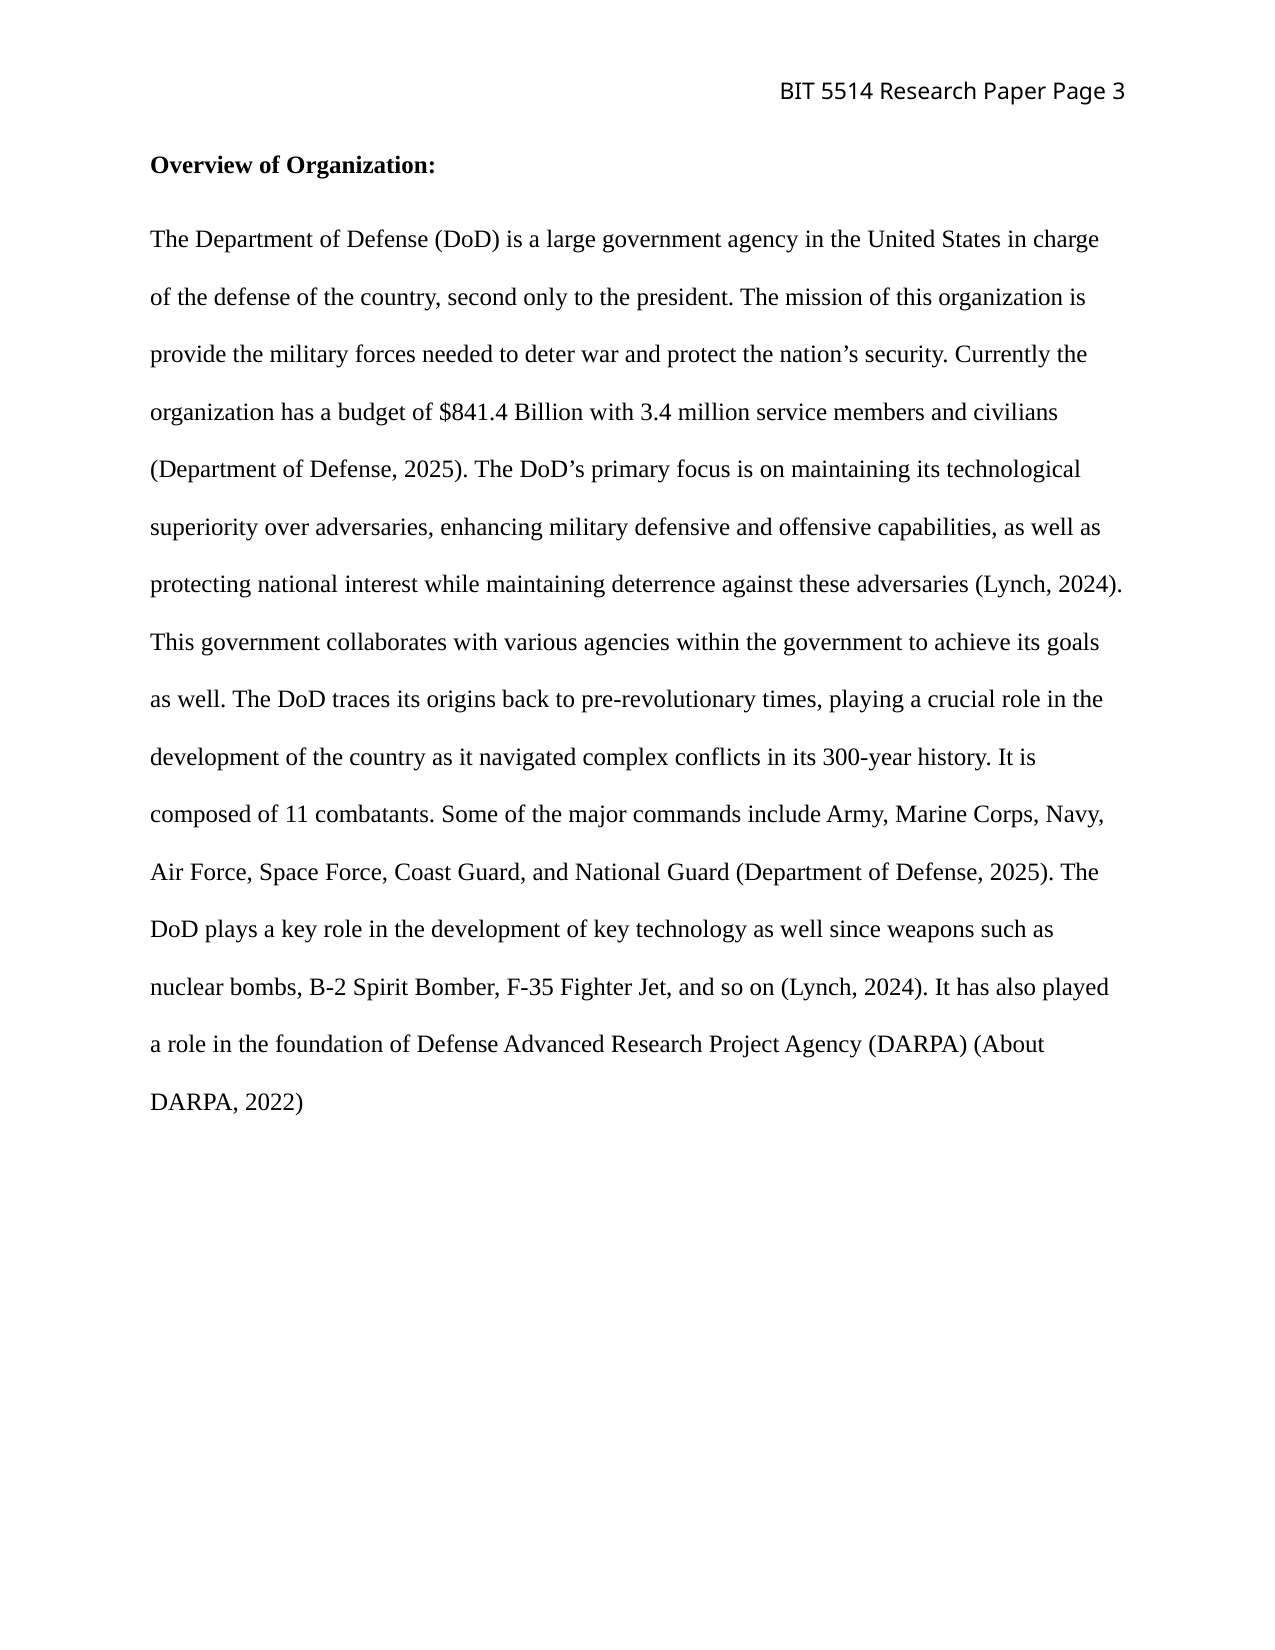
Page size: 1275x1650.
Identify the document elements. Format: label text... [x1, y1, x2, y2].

text The Department of Defense (DoD) is a large government agency in the United States in charge of the defense of the country, second only to the president. The mission of this organization is provide the military forces needed to deter war and protect the nation’s security. Currently the organization has a budget of $841.4 Billion with 3.4 million service members and civilians (Department of Defense, 2025). The DoD’s primary focus is on maintaining its technological superiority over adversaries, enhancing military defensive and offensive capabilities, as well as protecting national interest while maintaining deterrence against these adversaries (Lynch, 2024). This government collaborates with various agencies within the government to achieve its goals as well. The DoD traces its origins back to pre-revolutionary times, playing a crucial role in the development of the country as it navigated complex conflicts in its 300-year history. It is composed of 11 combatants. Some of the major commands include Army, Marine Corps, Navy, Air Force, Space Force, Coast Guard, and National Guard (Department of Defense, 2025). The DoD plays a key role in the development of key technology as well since weapons such as nuclear bombs, B-2 Spirit Bomber, F-35 Fighter Jet, and so on (Lynch, 2024). It has also played a role in the foundation of Defense Advanced Research Project Agency (DARPA) (About DARPA, 2022) [150, 224, 1125, 1115]
text Overview of Organization: [150, 150, 1125, 179]
